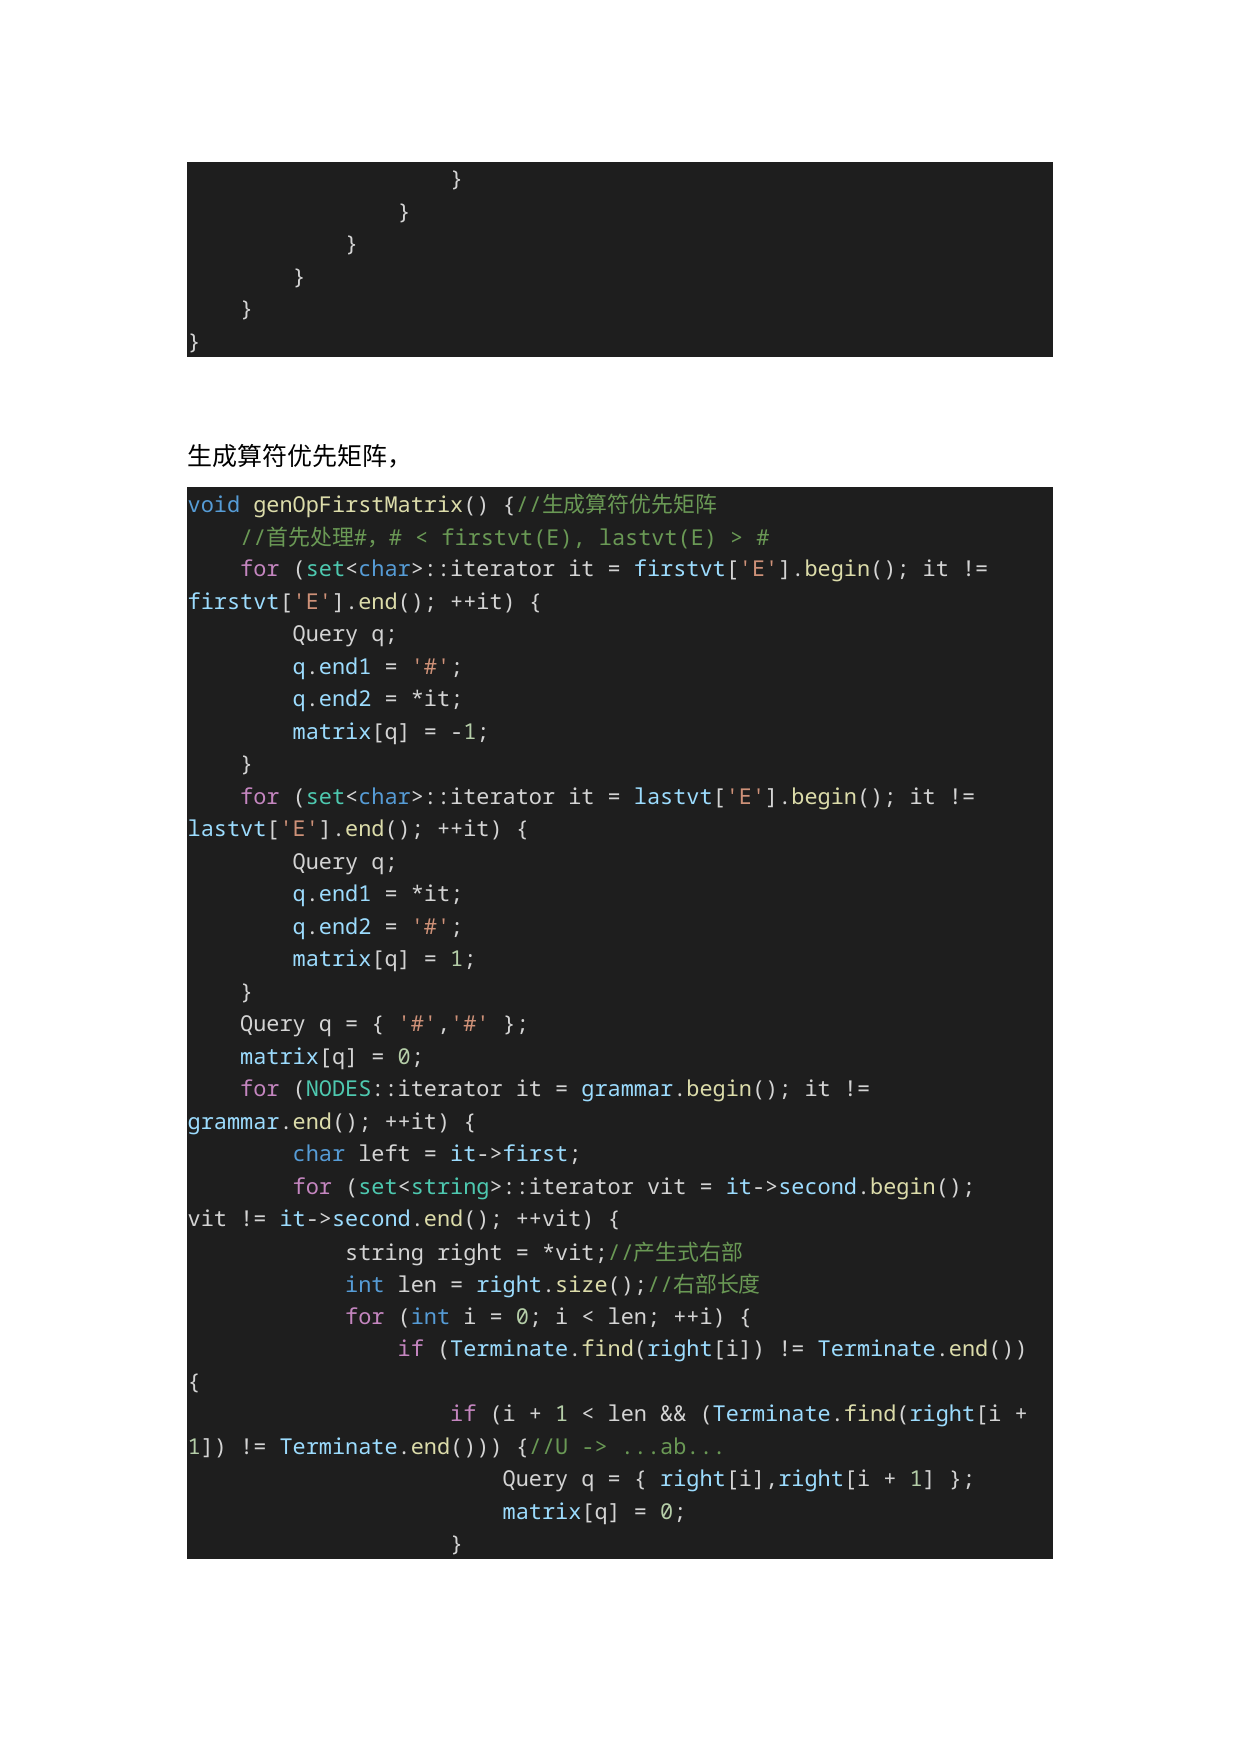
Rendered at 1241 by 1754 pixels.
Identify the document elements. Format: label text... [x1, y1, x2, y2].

text } [187, 324, 1053, 357]
text //首先处理#，# < firstvt(E), lastvt(E) > # [187, 519, 1053, 552]
text matrix[q] = 0; [187, 1039, 1053, 1072]
text } [187, 1527, 1053, 1559]
text } [187, 292, 1053, 324]
text } [187, 974, 1053, 1007]
text for (set<char>::iterator it = firstvt['E'].begin(); it != firstvt['E'].end(); ++it) { [187, 552, 1053, 617]
text matrix[q] = 0; [187, 1494, 1053, 1527]
text } [187, 227, 1053, 259]
text q.end1 = '#'; [187, 649, 1053, 682]
text for (set<string>::iterator vit = it->second.begin(); vit != it->second.end(); ++vit) { [187, 1169, 1053, 1234]
text string right = *vit;//产生式右部 [187, 1234, 1053, 1267]
text } [187, 162, 1053, 194]
text matrix[q] = -1; [187, 714, 1053, 747]
text Query q = { right[i],right[i + 1] }; [187, 1462, 1053, 1494]
text Query q = { '#','#' }; [187, 1007, 1053, 1039]
text Query q; [187, 617, 1053, 649]
text int len = right.size();//右部长度 [187, 1267, 1053, 1299]
text for (int i = 0; i < len; ++i) { [187, 1299, 1053, 1332]
text for (NODES::iterator it = grammar.begin(); it != grammar.end(); ++it) { [187, 1072, 1053, 1137]
text } [187, 259, 1053, 292]
text 生成算符优先矩阵， [187, 422, 1053, 487]
text Query q; [187, 844, 1053, 877]
text for (set<char>::iterator it = lastvt['E'].begin(); it != lastvt['E'].end(); ++it) { [187, 779, 1053, 844]
text if (i + 1 < len && (Terminate.find(right[i + 1]) != Terminate.end())) {//U -> ...ab... [187, 1397, 1053, 1462]
text if (Terminate.find(right[i]) != Terminate.end()) { [187, 1332, 1053, 1397]
text q.end2 = '#'; [187, 909, 1053, 942]
text } [187, 747, 1053, 779]
text q.end1 = *it; [187, 877, 1053, 909]
text char left = it->first; [187, 1137, 1053, 1169]
text } [187, 194, 1053, 227]
text q.end2 = *it; [187, 682, 1053, 714]
text void genOpFirstMatrix() {//生成算符优先矩阵 [187, 487, 1053, 519]
text matrix[q] = 1; [187, 942, 1053, 974]
